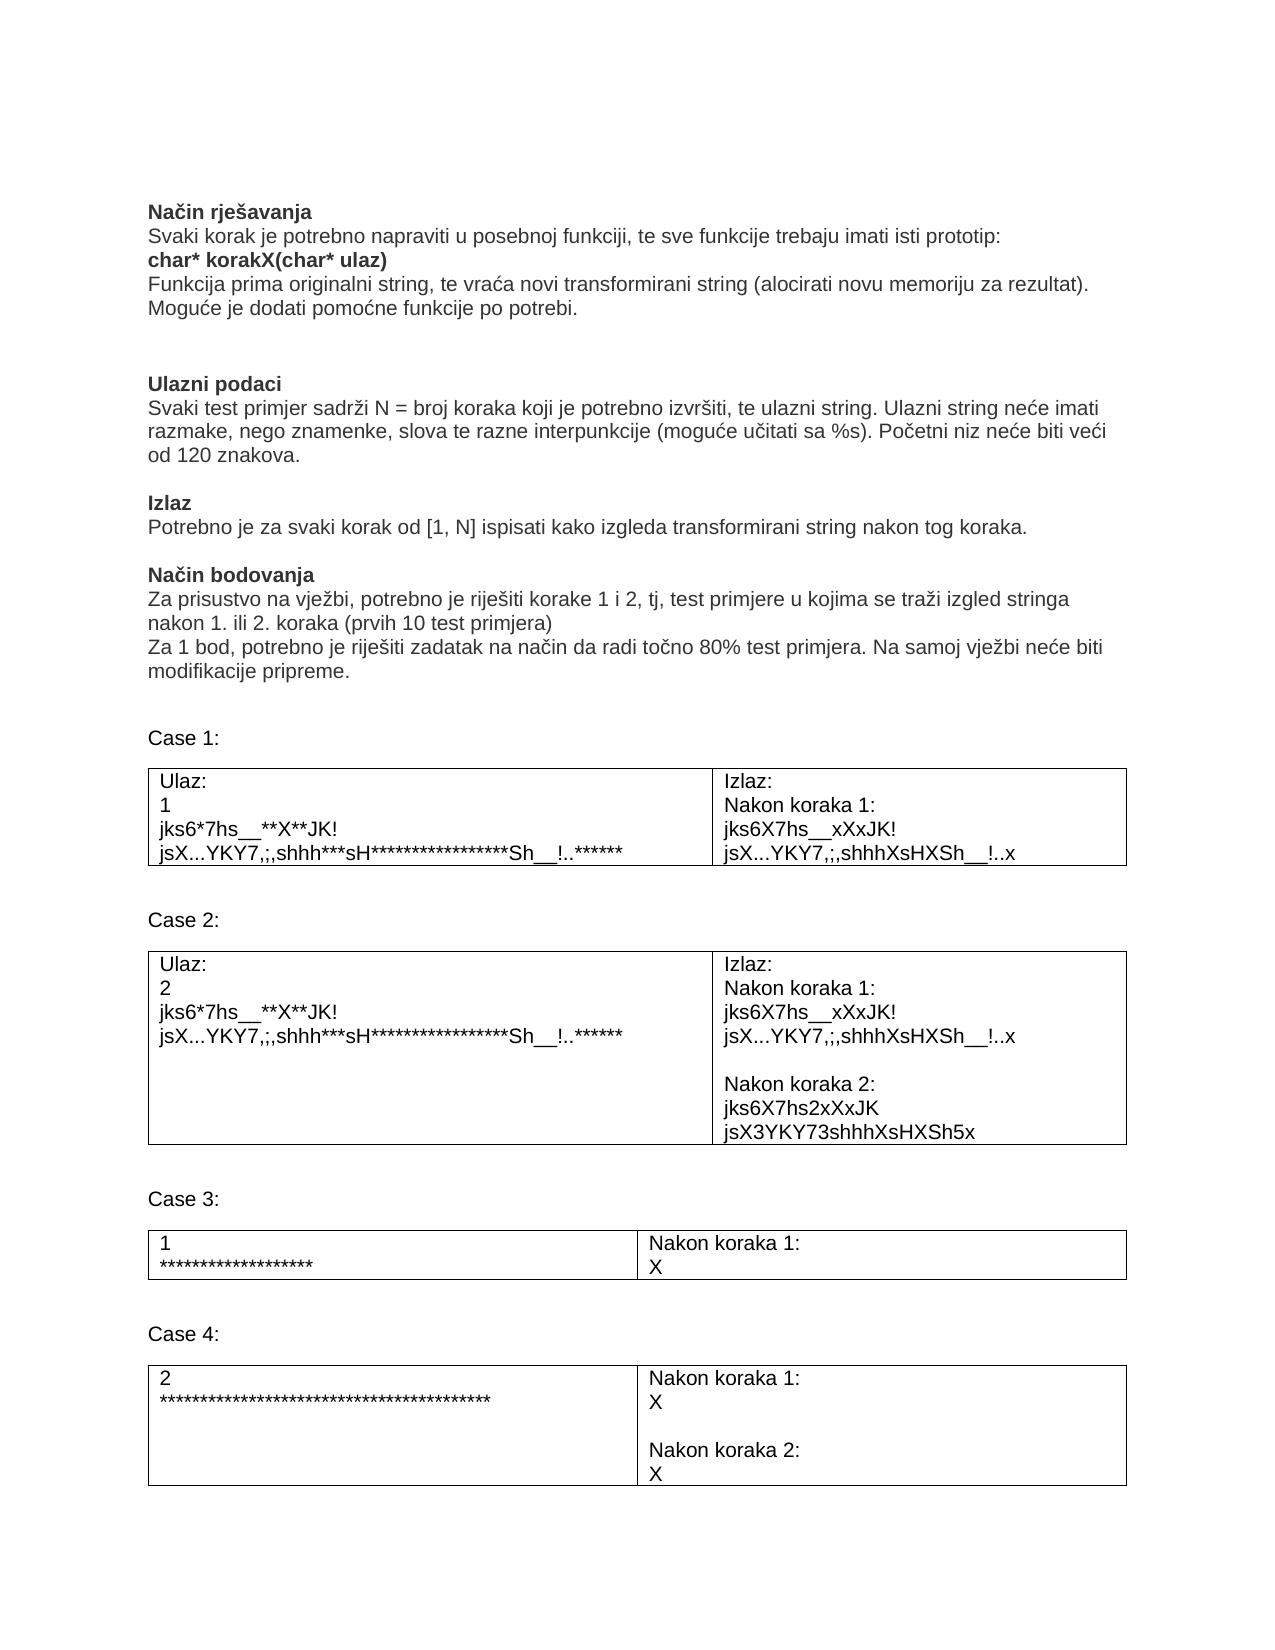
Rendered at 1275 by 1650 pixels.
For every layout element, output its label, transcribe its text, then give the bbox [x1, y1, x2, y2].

text Način rješavanja [148, 199, 1127, 223]
text char* korakX(char* ulaz) [148, 247, 1127, 271]
text Case 4: [148, 1322, 1127, 1346]
text Svaki korak je potrebno napraviti u posebnoj funkciji, te sve funkcije trebaju imati isti prototip: [148, 223, 1127, 247]
text Case 1: [148, 725, 1127, 749]
table_header 1 ******************* [149, 1231, 637, 1278]
text Case 3: [148, 1187, 1127, 1211]
table_header Ulaz: 2 jks6*7hs__**X**JK!jsX...YKY7,;,shhh***sH*****************Sh__!..****** [149, 952, 712, 1143]
text Ulazni podaci [148, 371, 1127, 395]
table_header Izlaz: Nakon koraka 1: jks6X7hs__xXxJK!jsX...YKY7,;,shhhXsHXSh__!..x Nakon koraka 2: jks6X7hs2xXxJK jsX3YKY73shhhXsHXSh5x [713, 952, 1126, 1143]
text Case 2: [148, 908, 1127, 932]
text Za prisustvo na vježbi, potrebno je riješiti korake 1 i 2, tj, test primjere u kojima se traži izgled stringa nakon 1. ili 2. koraka (prvih 10 test primjera) Za 1 bod, potrebno je riješiti zadatak na način da radi točno 80% test primjera. Na samoj vježbi neće biti modifikacije pripreme. [148, 587, 1127, 683]
table_header 2 ***************************************** [149, 1366, 637, 1485]
text Potrebno je za svaki korak od [1, N] ispisati kako izgleda transformirani string nakon tog koraka. Način bodovanja [148, 515, 1127, 587]
table_header Ulaz: 1 jks6*7hs__**X**JK!jsX...YKY7,;,shhh***sH*****************Sh__!..****** [149, 769, 712, 865]
table_header Izlaz: Nakon koraka 1: jks6X7hs__xXxJK!jsX...YKY7,;,shhhXsHXSh__!..x [713, 769, 1126, 865]
table_header Nakon koraka 1: X Nakon koraka 2: X [638, 1366, 1126, 1485]
table_header Nakon koraka 1: X [638, 1231, 1126, 1278]
text Svaki test primjer sadrži N = broj koraka koji je potrebno izvršiti, te ulazni string. Ulazni string neće imati razmake, nego znamenke, slova te razne interpunkcije (moguće učitati sa %s). Početni niz neće biti veći od 120 znakova. Izlaz [148, 395, 1127, 515]
text Funkcija prima originalni string, te vraća novi transformirani string (alocirati novu memoriju za rezultat). Moguće je dodati pomoćne funkcije po potrebi. [148, 271, 1127, 319]
